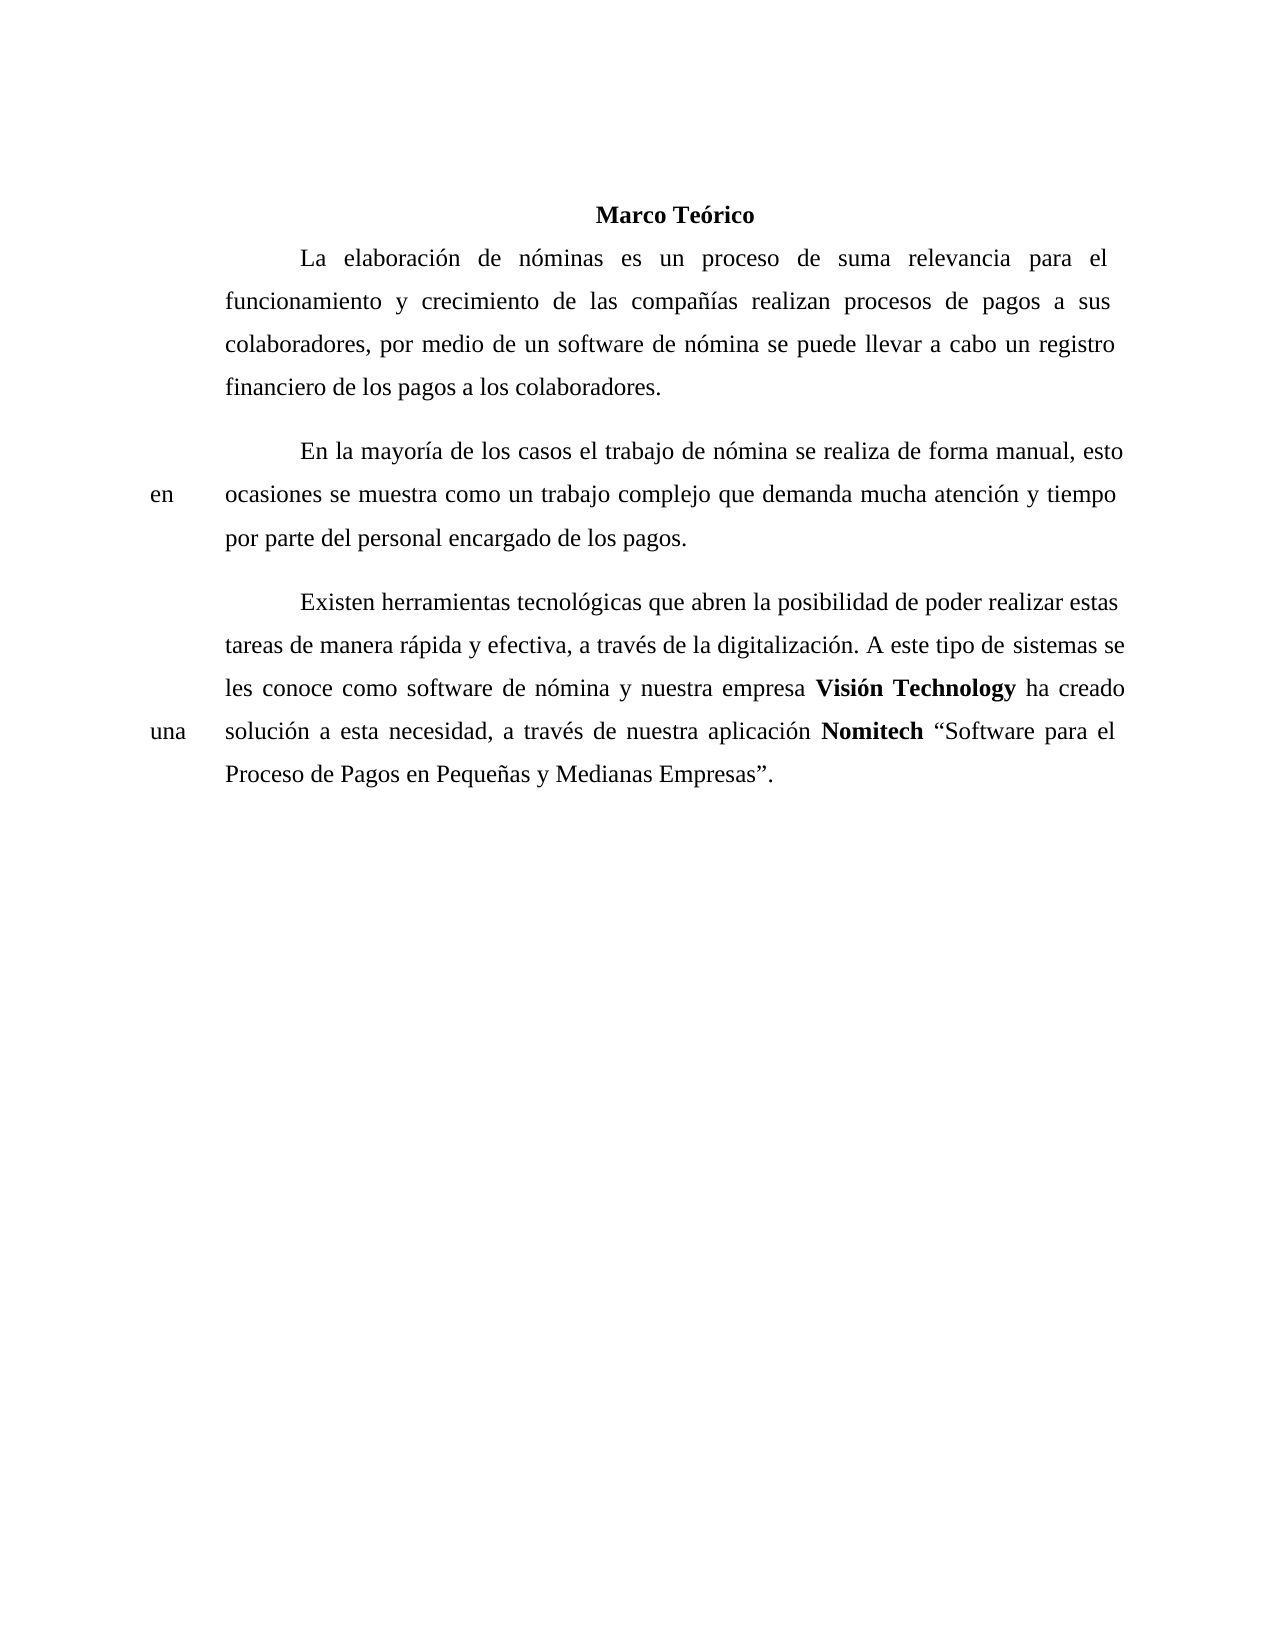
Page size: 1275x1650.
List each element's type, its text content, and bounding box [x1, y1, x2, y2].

text La elaboración de nóminas es un proceso de suma relevancia para el funcionamiento y crecimiento de las compañías realizan procesos de pagos a sus colaboradores, por medio de un software de nómina se puede llevar a cabo un registro financiero de los pagos a los colaboradores. [150, 243, 1125, 401]
text Existen herramientas tecnológicas que abren la posibilidad de poder realizar estas tareas de manera rápida y efectiva, a través de la digitalización. A este tipo de sistemas se les conoce como software de nómina y nuestra empresa Visión Technology ha creado una solución a esta necesidad, a través de nuestra aplicación Nomitech “Software para el Proceso de Pagos en Pequeñas y Medianas Empresas”. [150, 587, 1125, 788]
text En la mayoría de los casos el trabajo de nómina se realiza de forma manual, esto en ocasiones se muestra como un trabajo complejo que demanda mucha atención y tiempo por parte del personal encargado de los pagos. [150, 436, 1125, 551]
subtitle Marco Teórico [150, 200, 1125, 229]
